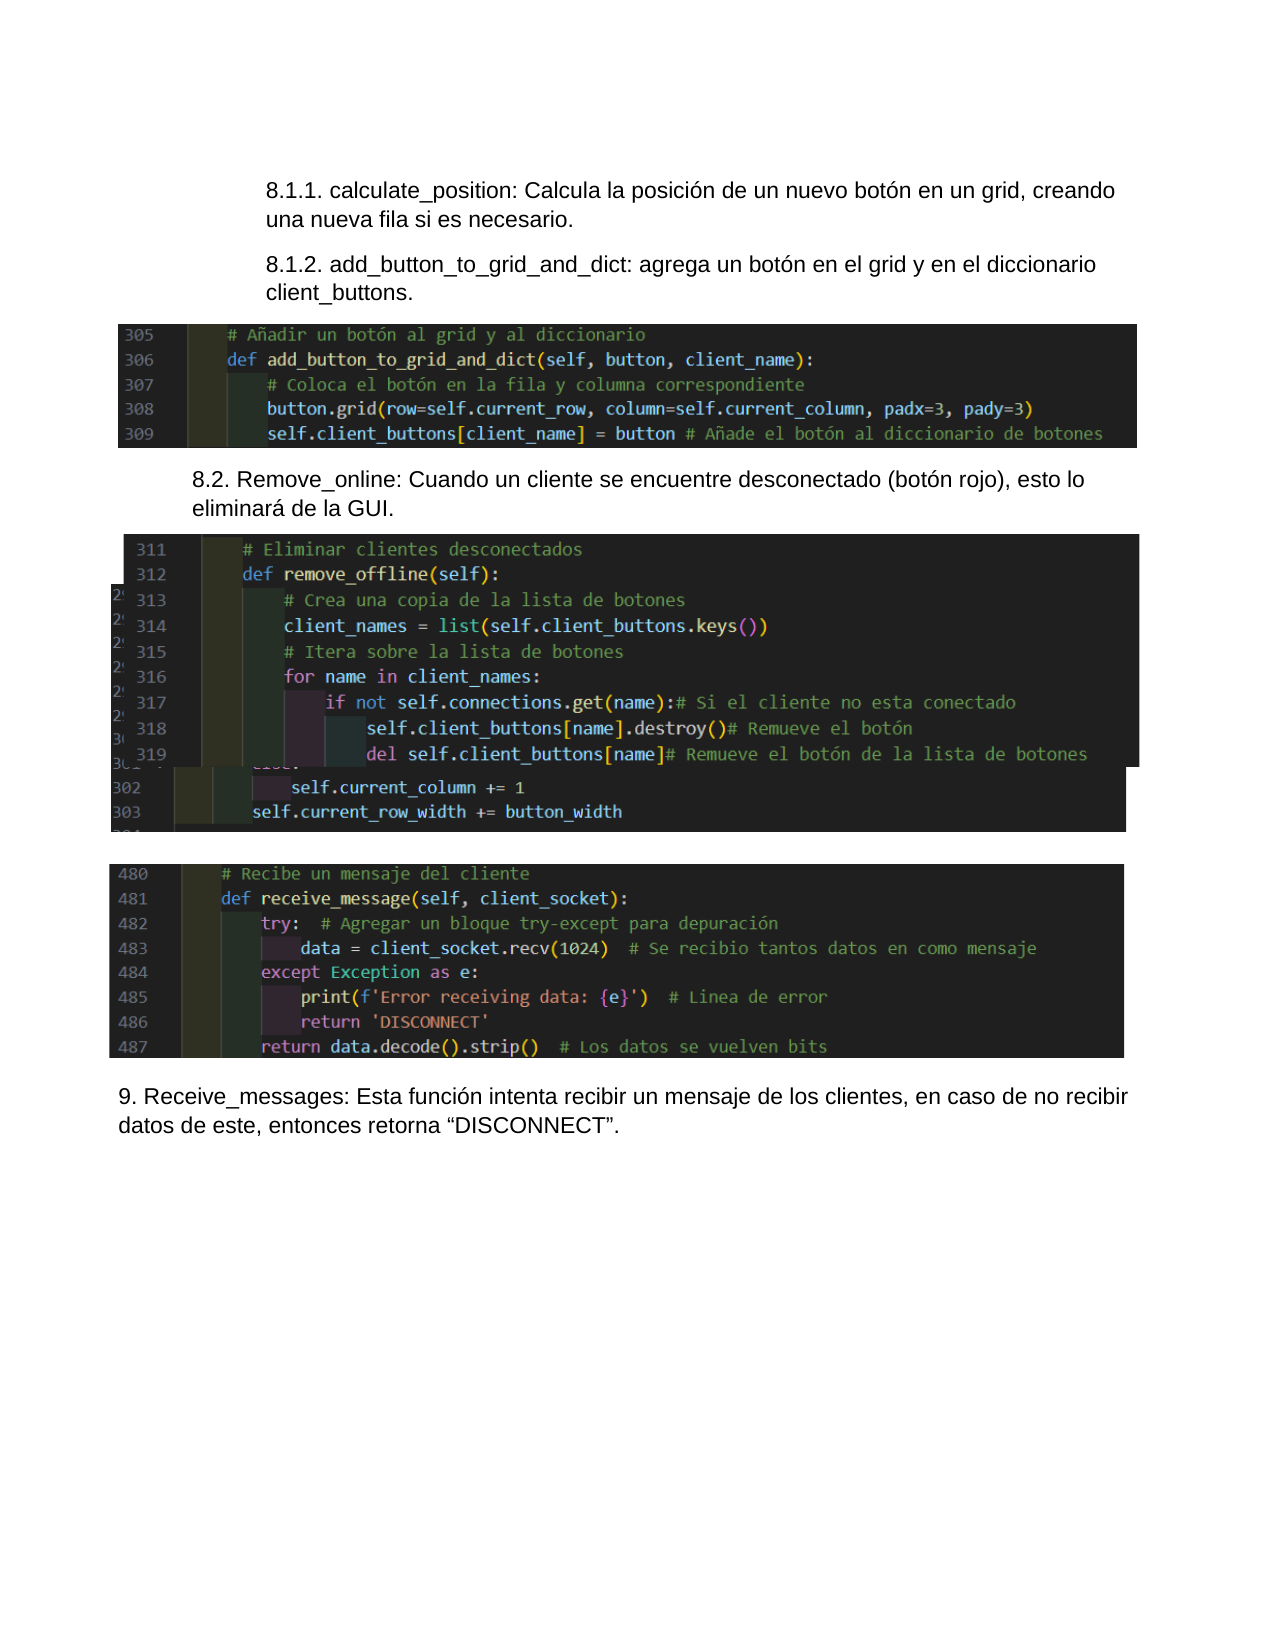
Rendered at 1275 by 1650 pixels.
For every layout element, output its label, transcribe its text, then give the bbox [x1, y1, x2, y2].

text 8.1.1. calculate_position: Calcula la posición de un nuevo botón en un grid, creando una nueva fila si es necesario. [266, 177, 1137, 232]
text 8.2. Remove_online: Cuando un cliente se encuentre desconectado (botón rojo), esto lo eliminará de la GUI. [192, 466, 1137, 521]
picture [111, 534, 1139, 832]
text 8.1.2. add_button_to_grid_and_dict: agrega un botón en el grid y en el diccionario client_buttons. [266, 251, 1137, 306]
picture [109, 864, 1125, 1058]
picture [118, 324, 1137, 448]
